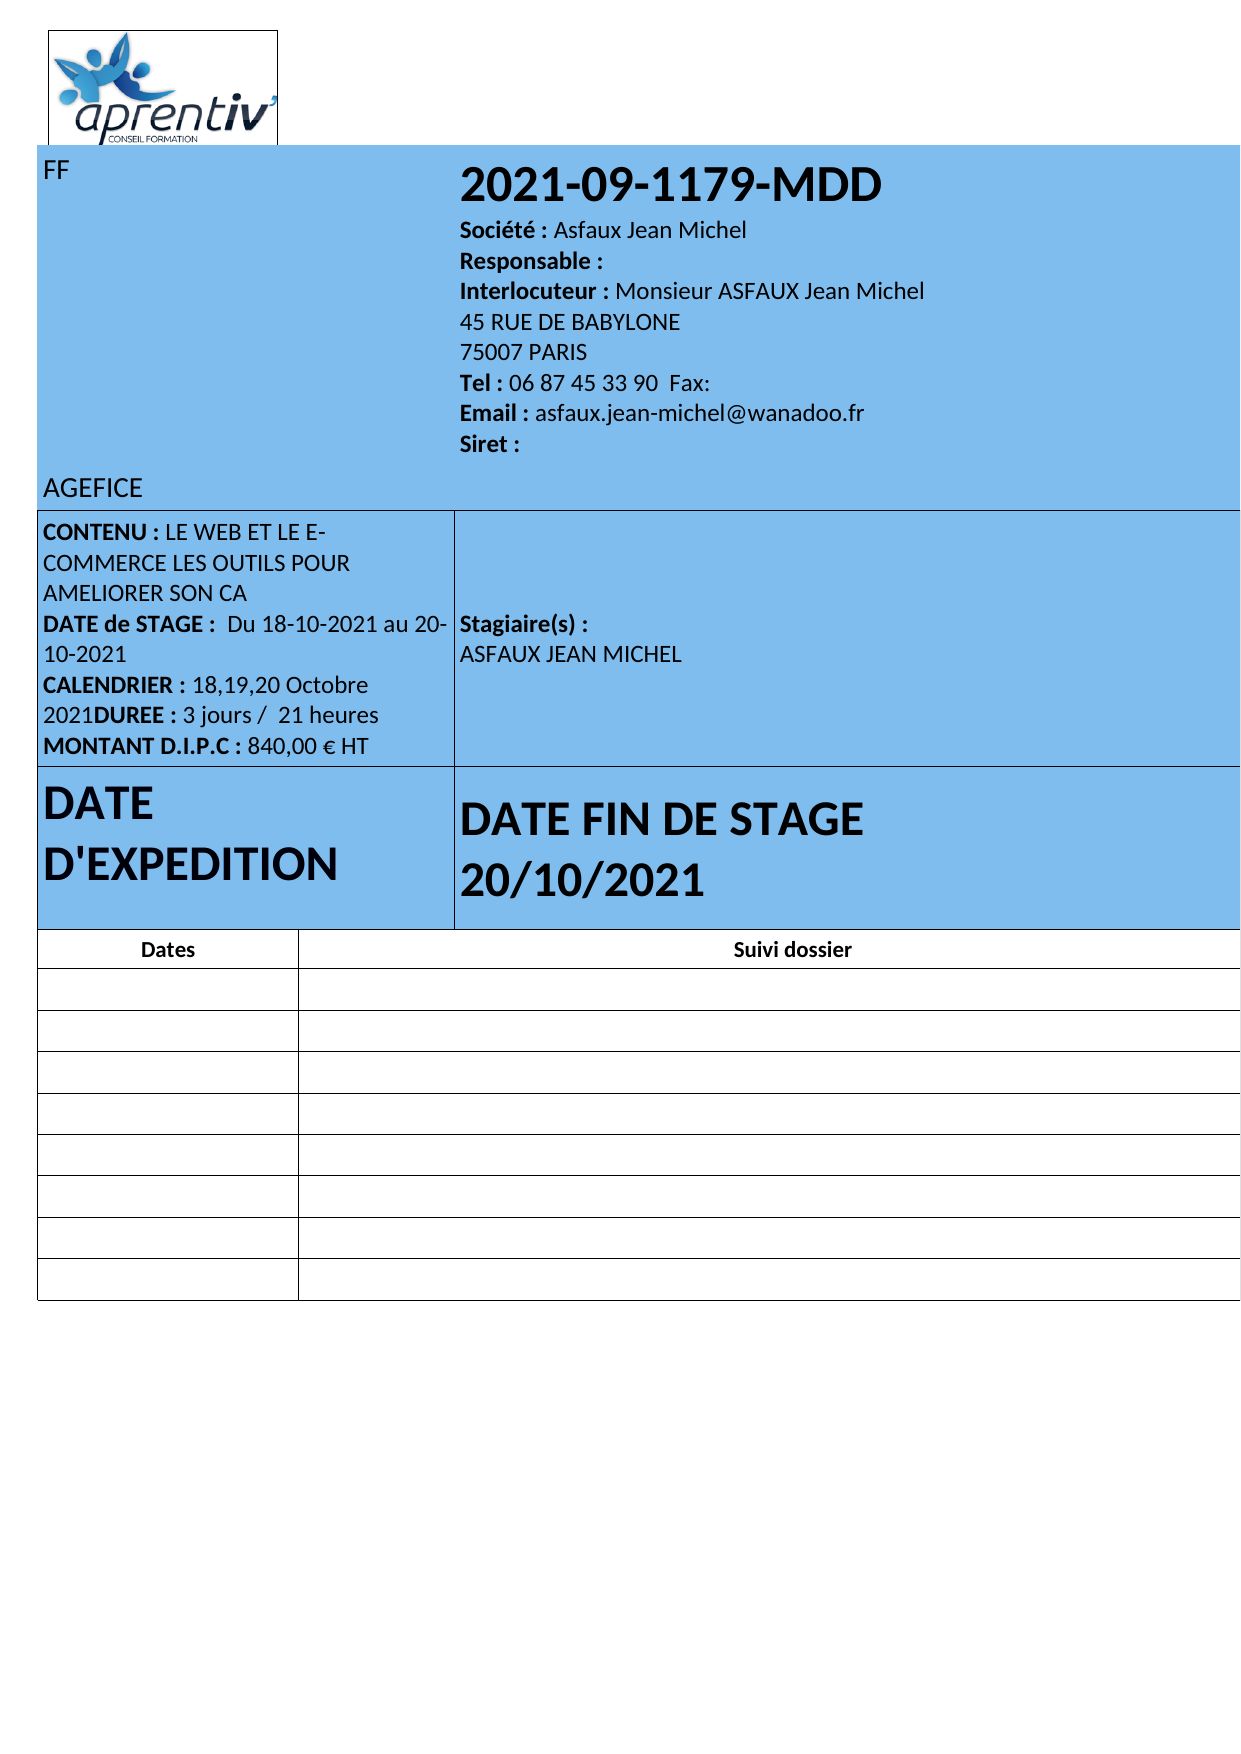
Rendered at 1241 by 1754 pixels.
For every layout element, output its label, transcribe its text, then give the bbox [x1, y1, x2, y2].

table_cell [38, 1135, 298, 1175]
table_header 2021-09-1179-MDDSociété : Asfaux Jean MichelResponsable : Interlocuteur : Monsieur ASFAUX Jean Michel45 RUE DE BABYLONE75007 PARISTel : 06 87 45 33 90 Fax: Email : asfaux.jean-michel@wanadoo.frSiret : [455, 146, 1240, 464]
table_cell [38, 1094, 298, 1134]
table_header Dates [38, 930, 298, 968]
table_cell [38, 969, 298, 1009]
table_cell DATE D'EXPEDITION [38, 767, 454, 929]
table_cell [38, 1259, 298, 1300]
table_cell [38, 1218, 298, 1258]
table_cell [299, 1218, 1240, 1258]
picture [49, 31, 277, 145]
table_cell [299, 1135, 1240, 1175]
table_header FF [38, 146, 454, 464]
table_cell [38, 1176, 298, 1217]
table_cell DATE FIN DE STAGE 20/10/2021 [455, 767, 1240, 929]
table_cell CONTENU : LE WEB ET LE E-COMMERCE LES OUTILS POUR AMELIORER SON CADATE de STAGE : Du 18-10-2021 au 20-10-2021CALENDRIER : 18,19,20 Octobre 2021DUREE : 3 jours / 21 heuresMONTANT D.I.P.C : 840,00 € HT [38, 511, 454, 766]
table_cell AGEFICE [38, 465, 1240, 510]
table_cell Stagiaire(s) : ASFAUX JEAN MICHEL [455, 511, 1240, 766]
table_cell [299, 1094, 1240, 1134]
table_cell [299, 969, 1240, 1009]
table_cell [299, 1011, 1240, 1051]
table_cell [299, 1259, 1240, 1300]
table_cell [299, 1176, 1240, 1217]
table_header Suivi dossier [299, 930, 1240, 968]
table_cell [299, 1052, 1240, 1092]
table_cell [38, 1011, 298, 1051]
table_cell [38, 1052, 298, 1092]
